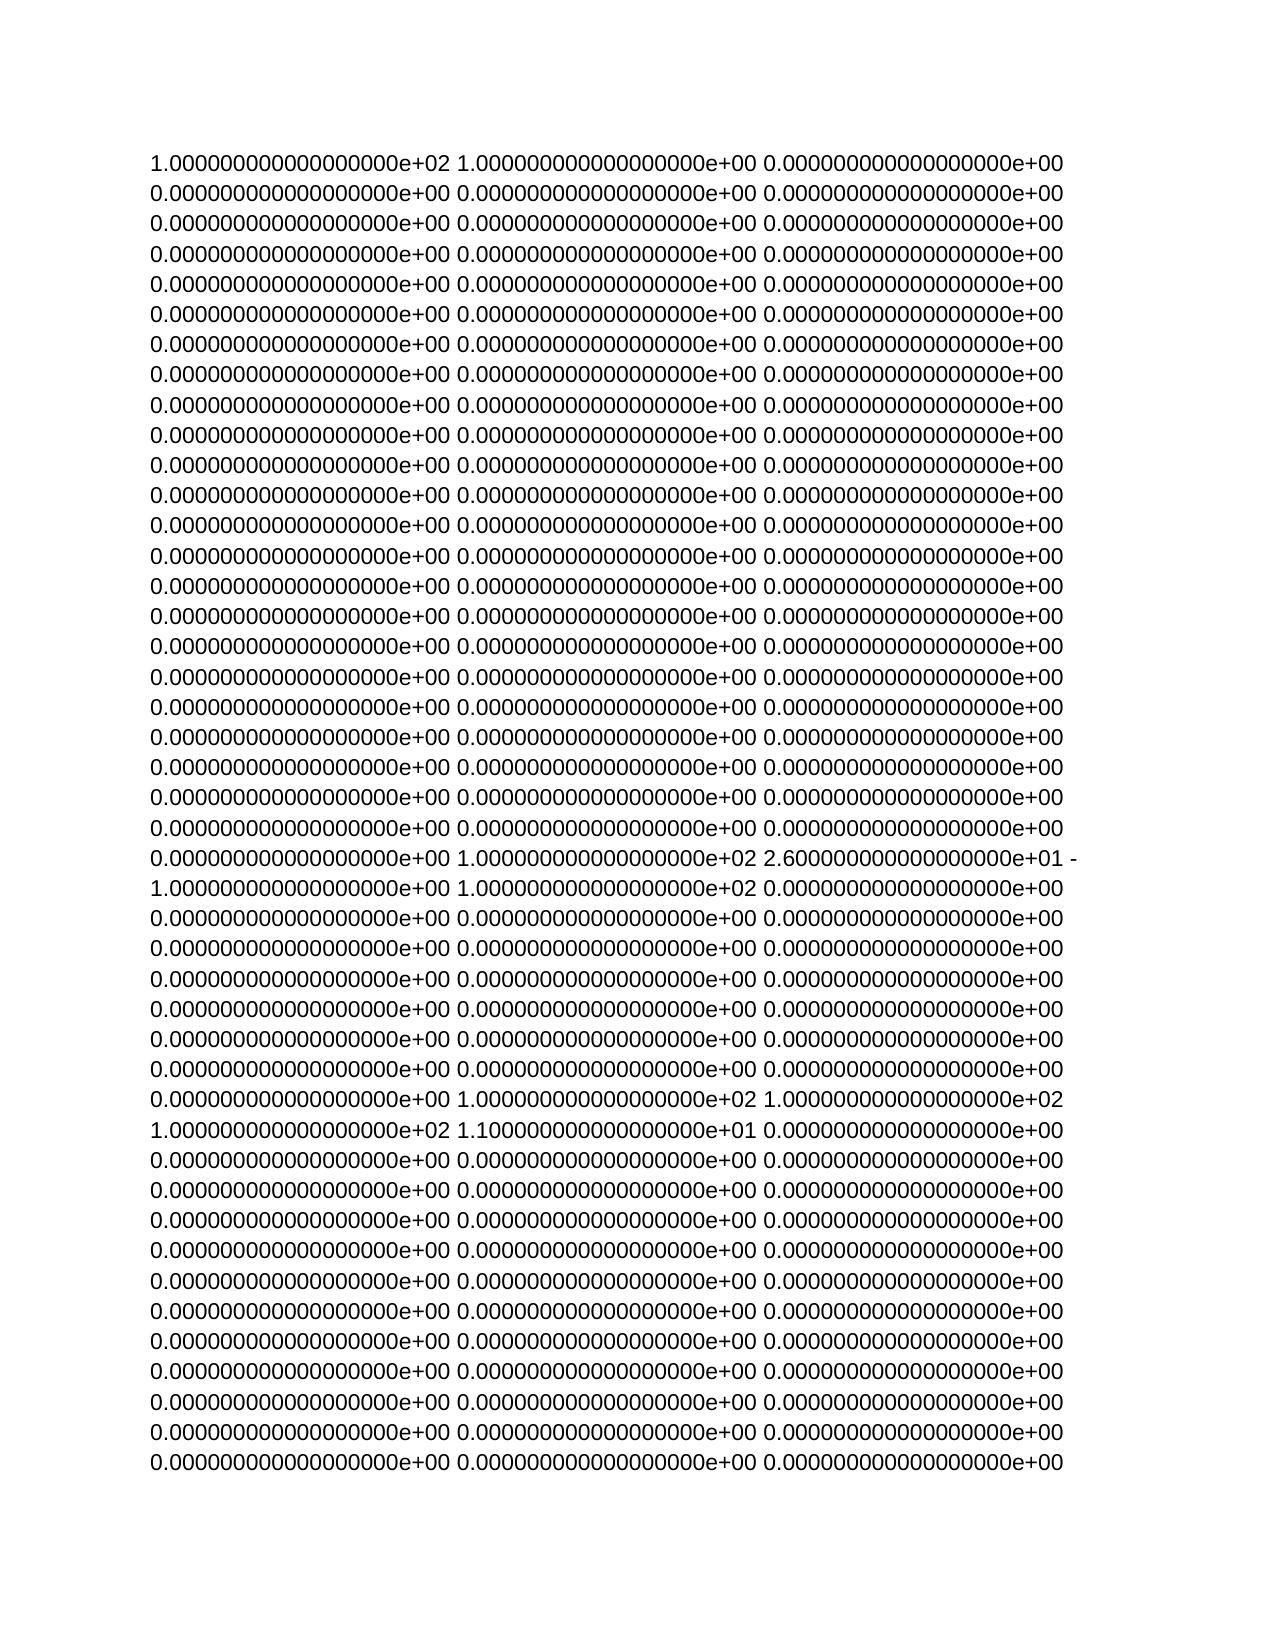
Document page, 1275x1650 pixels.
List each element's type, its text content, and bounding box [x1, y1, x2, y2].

text 1.000000000000000000e+02 1.000000000000000000e+00 0.000000000000000000e+00 0.000000000000000000e+00 0.000000000000000000e+00 0.000000000000000000e+00 0.000000000000000000e+00 0.000000000000000000e+00 0.000000000000000000e+00 0.000000000000000000e+00 0.000000000000000000e+00 0.000000000000000000e+00 0.000000000000000000e+00 0.000000000000000000e+00 0.000000000000000000e+00 0.000000000000000000e+00 0.000000000000000000e+00 0.000000000000000000e+00 0.000000000000000000e+00 0.000000000000000000e+00 0.000000000000000000e+00 0.000000000000000000e+00 0.000000000000000000e+00 0.000000000000000000e+00 0.000000000000000000e+00 0.000000000000000000e+00 0.000000000000000000e+00 0.000000000000000000e+00 0.000000000000000000e+00 0.000000000000000000e+00 0.000000000000000000e+00 0.000000000000000000e+00 0.000000000000000000e+00 0.000000000000000000e+00 0.000000000000000000e+00 0.000000000000000000e+00 0.000000000000000000e+00 0.000000000000000000e+00 0.000000000000000000e+00 0.000000000000000000e+00 0.000000000000000000e+00 0.000000000000000000e+00 0.000000000000000000e+00 0.000000000000000000e+00 0.000000000000000000e+00 0.000000000000000000e+00 0.000000000000000000e+00 0.000000000000000000e+00 0.000000000000000000e+00 0.000000000000000000e+00 0.000000000000000000e+00 0.000000000000000000e+00 0.000000000000000000e+00 0.000000000000000000e+00 0.000000000000000000e+00 0.000000000000000000e+00 0.000000000000000000e+00 0.000000000000000000e+00 0.000000000000000000e+00 0.000000000000000000e+00 0.000000000000000000e+00 0.000000000000000000e+00 0.000000000000000000e+00 0.000000000000000000e+00 0.000000000000000000e+00 0.000000000000000000e+00 0.000000000000000000e+00 0.000000000000000000e+00 0.000000000000000000e+00 0.000000000000000000e+00 1.000000000000000000e+02 2.600000000000000000e+01 -1.000000000000000000e+00 1.000000000000000000e+02 0.000000000000000000e+00 0.000000000000000000e+00 0.000000000000000000e+00 0.000000000000000000e+00 0.000000000000000000e+00 0.000000000000000000e+00 0.000000000000000000e+00 0.000000000000000000e+00 0.000000000000000000e+00 0.000000000000000000e+00 0.000000000000000000e+00 0.000000000000000000e+00 0.000000000000000000e+00 0.000000000000000000e+00 0.000000000000000000e+00 0.000000000000000000e+00 0.000000000000000000e+00 0.000000000000000000e+00 0.000000000000000000e+00 0.000000000000000000e+00 1.000000000000000000e+02 1.000000000000000000e+02 [150, 150, 1125, 1113]
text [150, 1117, 1125, 1475]
